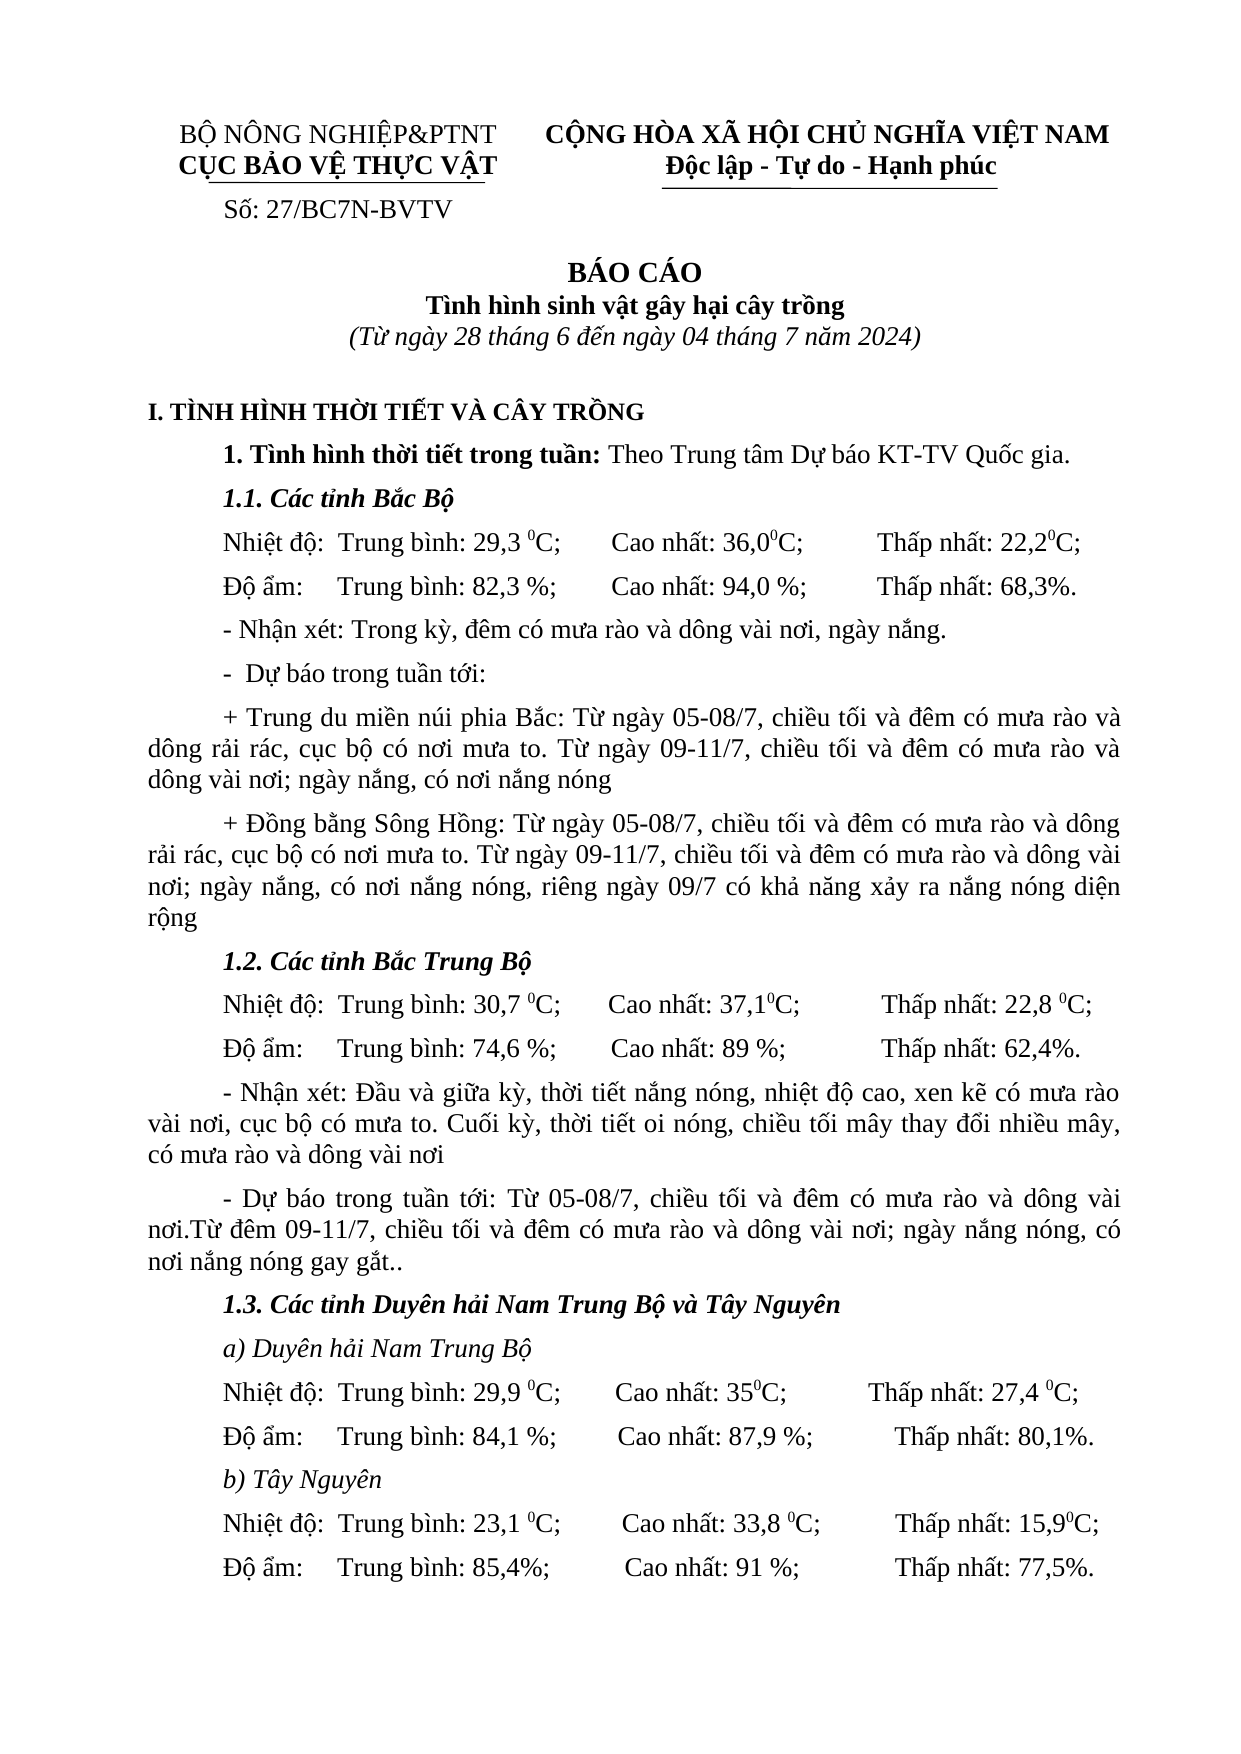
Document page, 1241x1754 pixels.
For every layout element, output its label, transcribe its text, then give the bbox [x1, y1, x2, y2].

text a) Duyên hải Nam Trung Bộ [148, 1333, 1122, 1364]
text 1.3. Các tỉnh Duyên hải Nam Trung Bộ và Tây Nguyên [148, 1289, 1122, 1320]
text 1.2. Các tỉnh Bắc Trung Bộ [148, 945, 1122, 976]
text BÁO CÁO Tình hình sinh vật gây hại cây trồng [148, 256, 1122, 320]
text b) Tây Nguyên [148, 1464, 1122, 1495]
table_cell Số: 27/BC7N-BVTV [148, 181, 528, 224]
text Nhiệt độ: Trung bình: 30,7 0C; Cao nhất: 37,10C; Thấp nhất: 22,8 0C; [148, 989, 1122, 1020]
text - Nhận xét: Trong kỳ, đêm có mưa rào và dông vài nơi, ngày nắng. [148, 614, 1122, 645]
table_header CỘNG HÒA XÃ HỘI CHỦ NGHĨA VIỆT NAM Độc lập - Tự do - Hạnh phúc [528, 118, 1133, 181]
text Độ ẩm: Trung bình: 74,6 %; Cao nhất: 89 %; Thấp nhất: 62,4%. [148, 1033, 1122, 1064]
text - Dự báo trong tuần tới: [148, 658, 1122, 689]
text - Nhận xét: Đầu và giữa kỳ, thời tiết nắng nóng, nhiệt độ cao, xen kẽ có mưa rào vài nơi, cục bộ có mưa to. Cuối kỳ, thời tiết oi nóng, chiều tối mây thay đổi nhiều mây, có mưa rào và dông vài nơi [148, 1076, 1122, 1170]
text 1. Tình hình thời tiết trong tuần: Theo Trung tâm Dự báo KT-TV Quốc gia. [148, 439, 1122, 470]
text Độ ẩm: Trung bình: 82,3 %; Cao nhất: 94,0 %; Thấp nhất: 68,3%. [148, 570, 1122, 601]
table_cell [528, 181, 1133, 224]
table_header BỘ NÔNG NGHIỆP&PTNT CỤC BẢO VỆ THỰC VẬT [148, 118, 528, 181]
text Độ ẩm: Trung bình: 85,4%; Cao nhất: 91 %; Thấp nhất: 77,5%. [148, 1551, 1122, 1583]
text Nhiệt độ: Trung bình: 23,1 0C; Cao nhất: 33,8 0C; Thấp nhất: 15,90C; [148, 1508, 1122, 1539]
text 1.1. Các tỉnh Bắc Bộ [148, 483, 1122, 514]
text - Dự báo trong tuần tới: Từ 05-08/7, chiều tối và đêm có mưa rào và dông vài nơi.Từ đêm 09-11/7, chiều tối và đêm có mưa rào và dông vài nơi; ngày nắng nóng, có nơi nắng nóng gay gắt.. [148, 1183, 1122, 1276]
text + Đồng bằng Sông Hồng: Từ ngày 05-08/7, chiều tối và đêm có mưa rào và dông rải rác, cục bộ có nơi mưa to. Từ ngày 09-11/7, chiều tối và đêm có mưa rào và dông vài nơi; ngày nắng, có nơi nắng nóng, riêng ngày 09/7 có khả năng xảy ra nắng nóng diện rộng [148, 808, 1122, 933]
list Nhiệt độ: Trung bình: 29,9 0C; Cao nhất: 350C; Thấp nhất: 27,4 0C; [148, 1376, 1122, 1408]
text Nhiệt độ: Trung bình: 29,3 0C; Cao nhất: 36,00C; Thấp nhất: 22,20C; [148, 526, 1122, 558]
text Độ ẩm: Trung bình: 84,1 %; Cao nhất: 87,9 %; Thấp nhất: 80,1%. [148, 1420, 1122, 1451]
text (Từ ngày 28 tháng 6 đến ngày 04 tháng 7 năm 2024) [148, 320, 1122, 351]
text I. TÌNH HÌNH THỜI TIẾT VÀ CÂY TRỒNG [148, 395, 1122, 426]
text + Trung du miền núi phia Bắc: Từ ngày 05-08/7, chiều tối và đêm có mưa rào và dông rải rác, cục bộ có nơi mưa to. Từ ngày 09-11/7, chiều tối và đêm có mưa rào và dông vài nơi; ngày nắng, có nơi nắng nóng [148, 701, 1122, 795]
